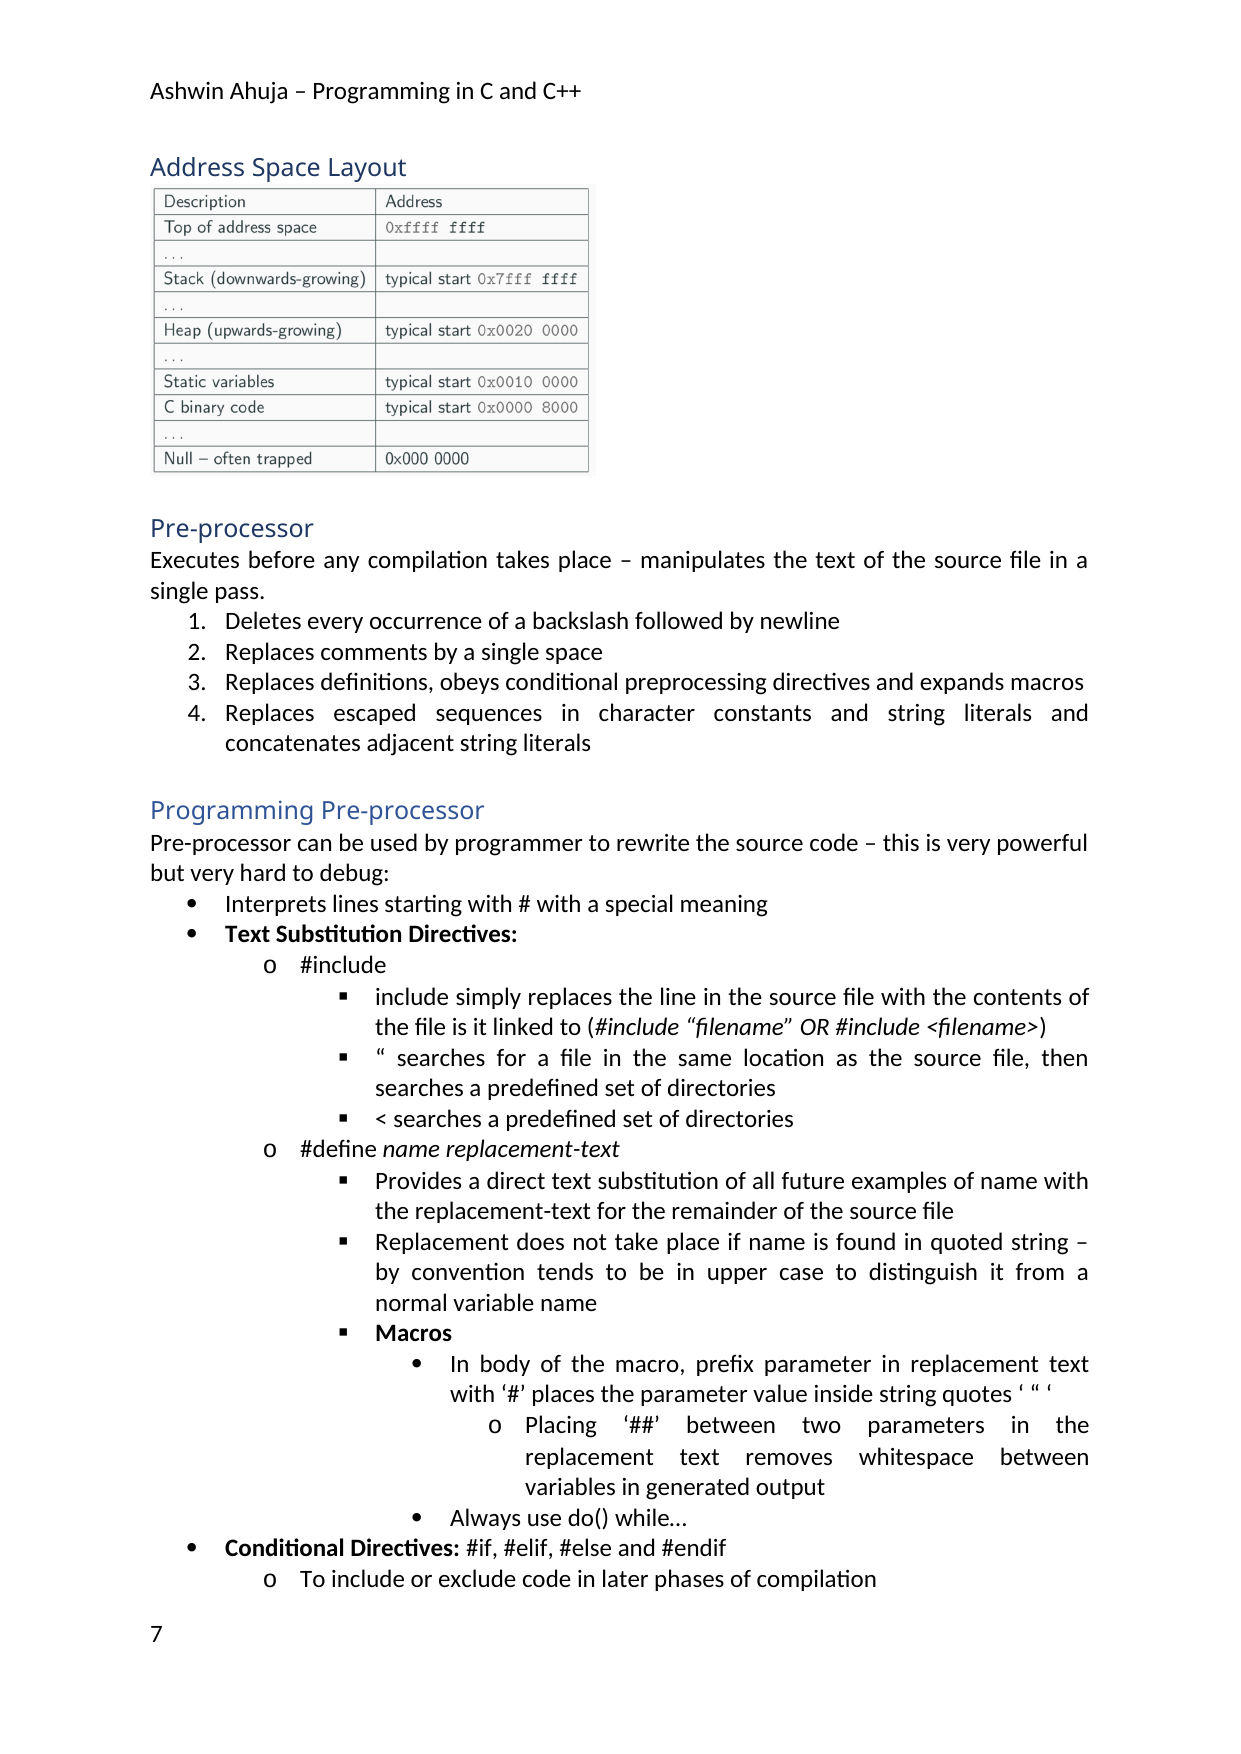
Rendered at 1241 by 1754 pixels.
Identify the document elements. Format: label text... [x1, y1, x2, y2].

list Provides a direct text substitution of all future examples of name with the replacement-text for the remainder of the source file [337, 1165, 1090, 1226]
list #include [262, 949, 1090, 981]
list In body of the macro, prefix parameter in replacement text with ‘#’ places the parameter value inside string quotes ‘ “ ‘ [412, 1348, 1090, 1409]
list include simply replaces the line in the source file with the contents of the file is it linked to (#include “filename” OR #include <filename>) [337, 981, 1090, 1042]
list Always use do() while… [412, 1502, 1090, 1532]
subtitle Pre-processor [150, 510, 1090, 544]
text Pre-processor can be used by programmer to rewrite the source code – this is very powerful but very hard to debug: [150, 827, 1090, 888]
list Replaces definitions, obeys conditional preprocessing directives and expands macros [187, 666, 1090, 697]
list Interprets lines starting with # with a special meaning [187, 888, 1090, 918]
list “ searches for a file in the same location as the source file, then searches a predefined set of directories [337, 1042, 1090, 1103]
list Text Substitution Directives: [187, 918, 1090, 949]
list Replaces comments by a single space [187, 636, 1090, 666]
subtitle Address Space Layout [150, 150, 1090, 184]
list Replacement does not take place if name is found in quoted string – by convention tends to be in upper case to distinguish it from a normal variable name [337, 1226, 1090, 1318]
list Placing ‘##’ between two parameters in the replacement text removes whitespace between variables in generated output [487, 1409, 1090, 1502]
list To include or exclude code in later phases of compilation [262, 1563, 1090, 1595]
picture [150, 184, 596, 476]
text Executes before any compilation takes place – manipulates the text of the source file in a single pass. [150, 544, 1090, 605]
list Deletes every occurrence of a backslash followed by newline [187, 605, 1090, 636]
subtitle Programming Pre-processor [150, 793, 1090, 827]
list #define name replacement-text [262, 1133, 1090, 1165]
list Conditional Directives: #if, #elif, #else and #endif [187, 1532, 1090, 1563]
list Macros [337, 1318, 1090, 1348]
list Replaces escaped sequences in character constants and string literals and concatenates adjacent string literals [187, 697, 1090, 758]
list < searches a predefined set of directories [337, 1103, 1090, 1133]
